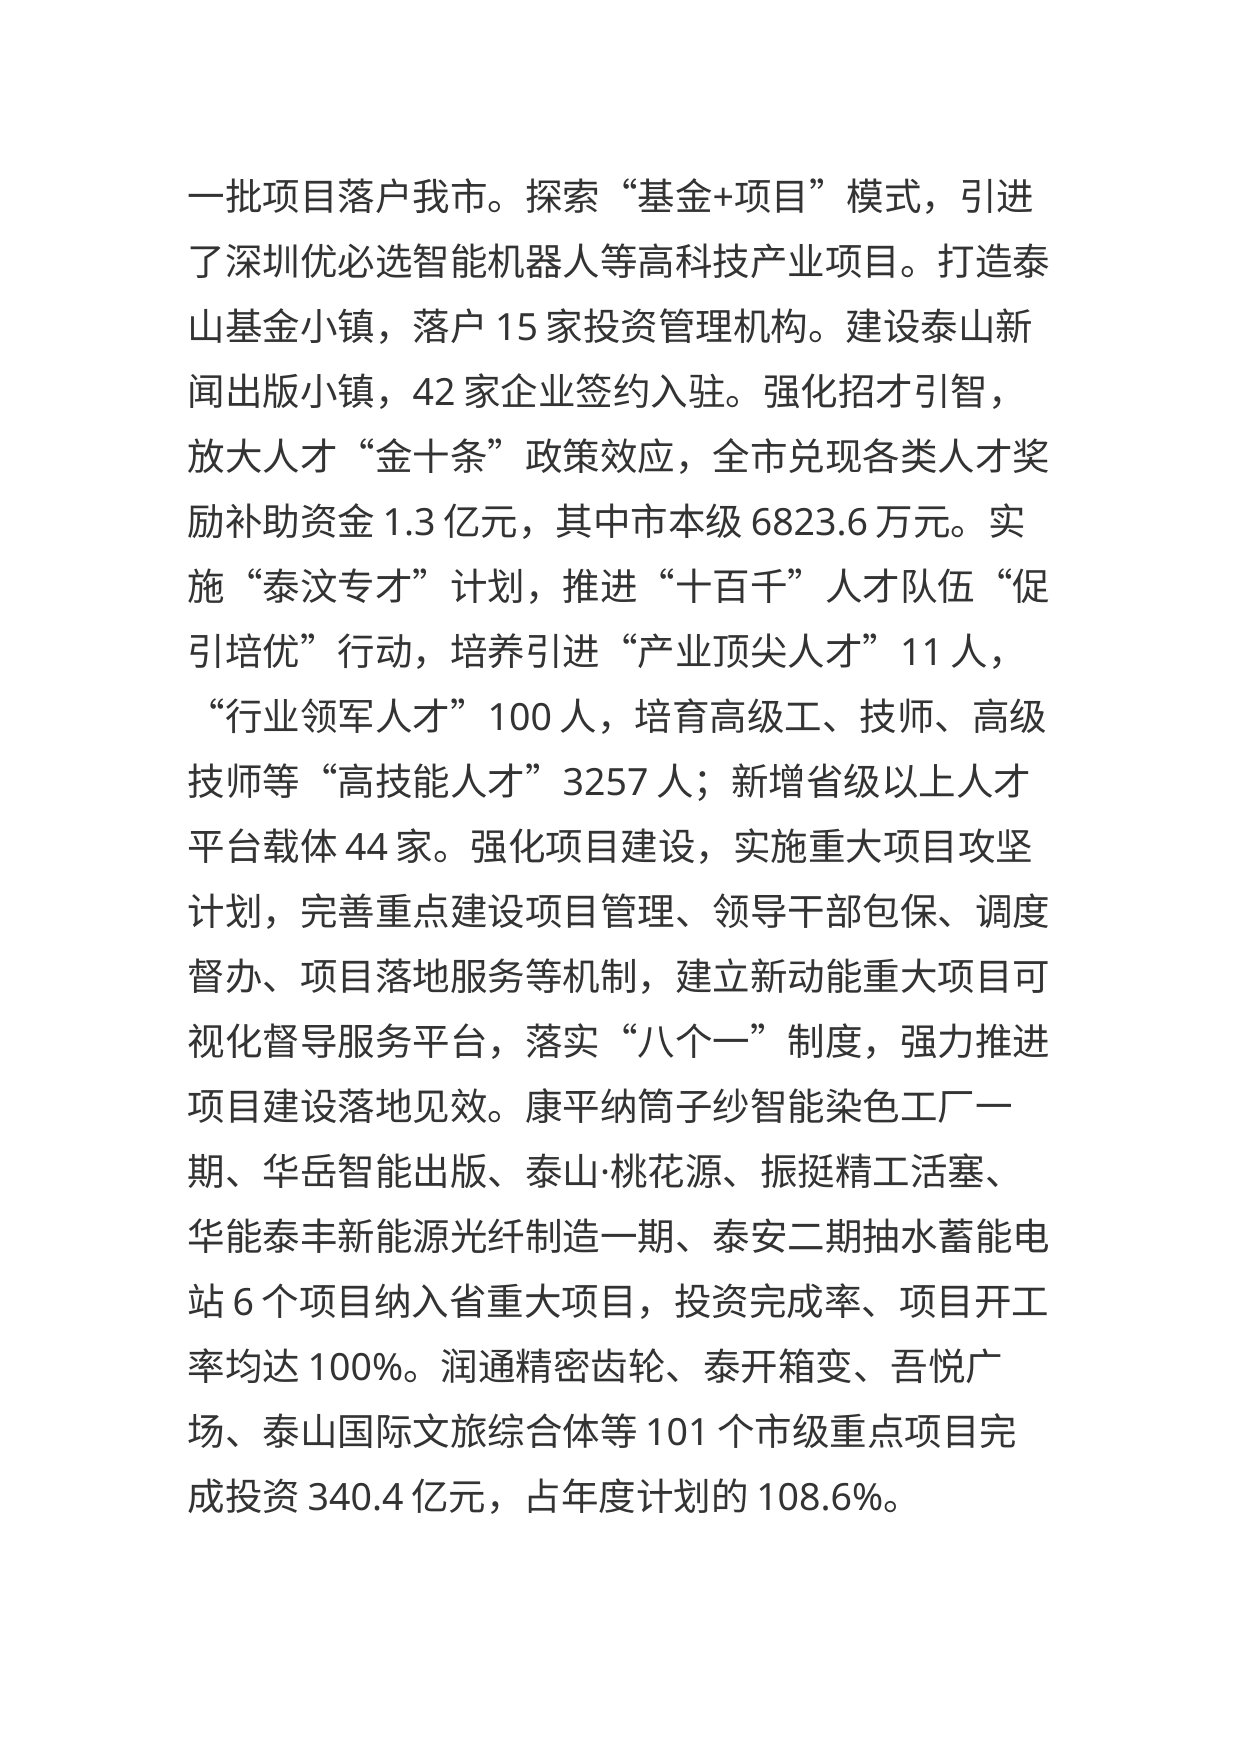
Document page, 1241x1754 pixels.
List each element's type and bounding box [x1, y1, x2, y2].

text [187, 162, 1053, 1527]
